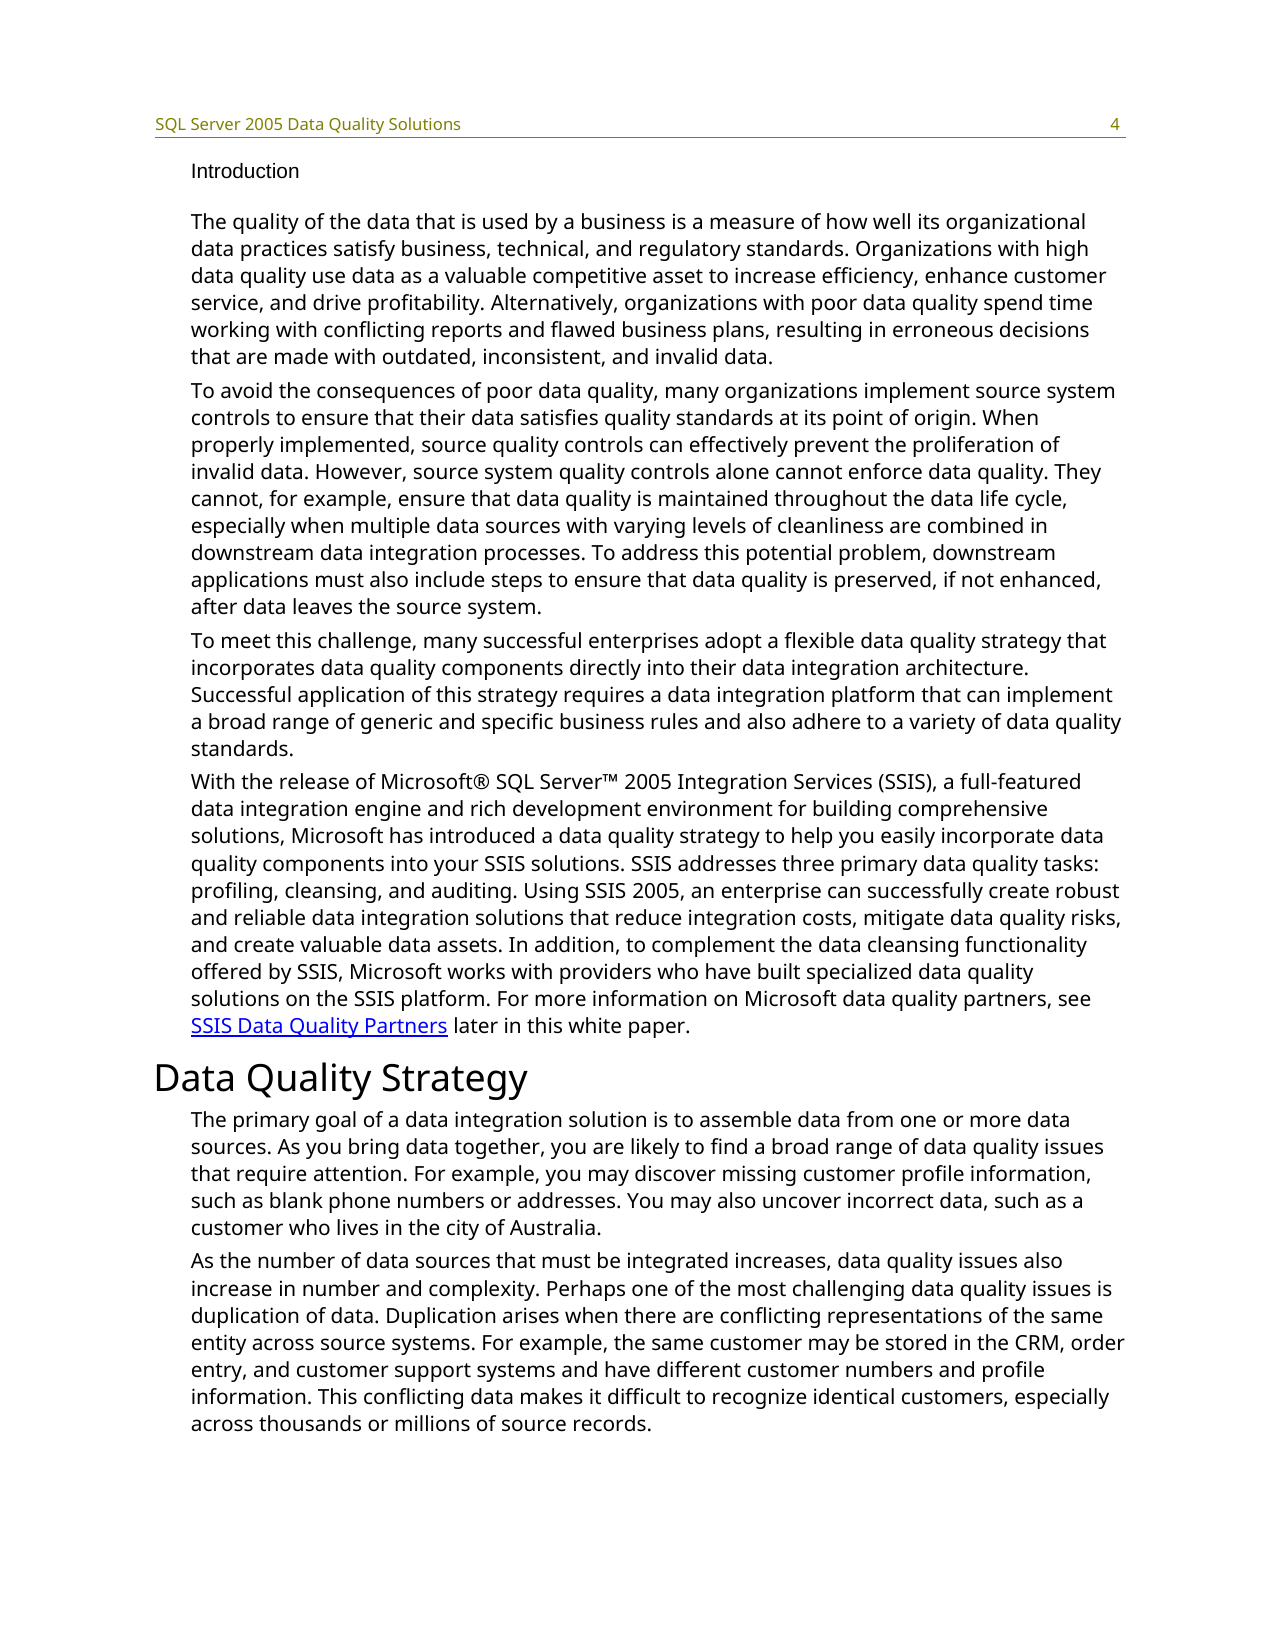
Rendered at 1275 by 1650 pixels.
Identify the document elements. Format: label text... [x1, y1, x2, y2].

text The quality of the data that is used by a business is a measure of how well its organizational data practices satisfy business, technical, and regulatory standards. Organizations with high data quality use data as a valuable competitive asset to increase efficiency, enhance customer service, and drive profitability. Alternatively, organizations with poor data quality spend time working with conflicting reports and flawed business plans, resulting in erroneous decisions that are made with outdated, inconsistent, and invalid data. [191, 208, 1128, 370]
text With the release of Microsoft® SQL Server™ 2005 Integration Services (SSIS), a full-featured data integration engine and rich development environment for building comprehensive solutions, Microsoft has introduced a data quality strategy to help you easily incorporate data quality components into your SSIS solutions. SSIS addresses three primary data quality tasks: profiling, cleansing, and auditing. Using SSIS 2005, an enterprise can successfully create robust and reliable data integration solutions that reduce integration costs, mitigate data quality risks, and create valuable data assets. In addition, to complement the data cleansing functionality offered by SSIS, Microsoft works with providers who have built specialized data quality solutions on the SSIS platform. For more information on Microsoft data quality partners, see SSIS Data Quality Partners later in this white paper. [191, 768, 1128, 1039]
text As the number of data sources that must be integrated increases, data quality issues also increase in number and complexity. Perhaps one of the most challenging data quality issues is duplication of data. Duplication arises when there are conflicting representations of the same entity across source systems. For example, the same customer may be stored in the CRM, order entry, and customer support systems and have different customer numbers and profile information. This conflicting data makes it difficult to recognize identical customers, especially across thousands or millions of source records. [191, 1247, 1128, 1437]
text The primary goal of a data integration solution is to assemble data from one or more data sources. As you bring data together, you are likely to find a broad range of data quality issues that require attention. For example, you may discover missing customer profile information, such as blank phone numbers or addresses. You may also uncover incorrect data, such as a customer who lives in the city of . [191, 1106, 1128, 1241]
subtitle Data Quality Strategy [153, 1058, 1128, 1099]
subtitle Introduction [191, 159, 1128, 183]
text To avoid the consequences of poor data quality, many organizations implement source system controls to ensure that their data satisfies quality standards at its point of origin. When properly implemented, source quality controls can effectively prevent the proliferation of invalid data. However, source system quality controls alone cannot enforce data quality. They cannot, for example, ensure that data quality is maintained throughout the data life cycle, especially when multiple data sources with varying levels of cleanliness are combined in downstream data integration processes. To address this potential problem, downstream applications must also include steps to ensure that data quality is preserved, if not enhanced, after data leaves the source system. [191, 376, 1128, 620]
text To meet this challenge, many successful enterprises adopt a flexible data quality strategy that incorporates data quality components directly into their data integration architecture. Successful application of this strategy requires a data integration platform that can implement a broad range of generic and specific business rules and also adhere to a variety of data quality standards. [191, 626, 1128, 762]
